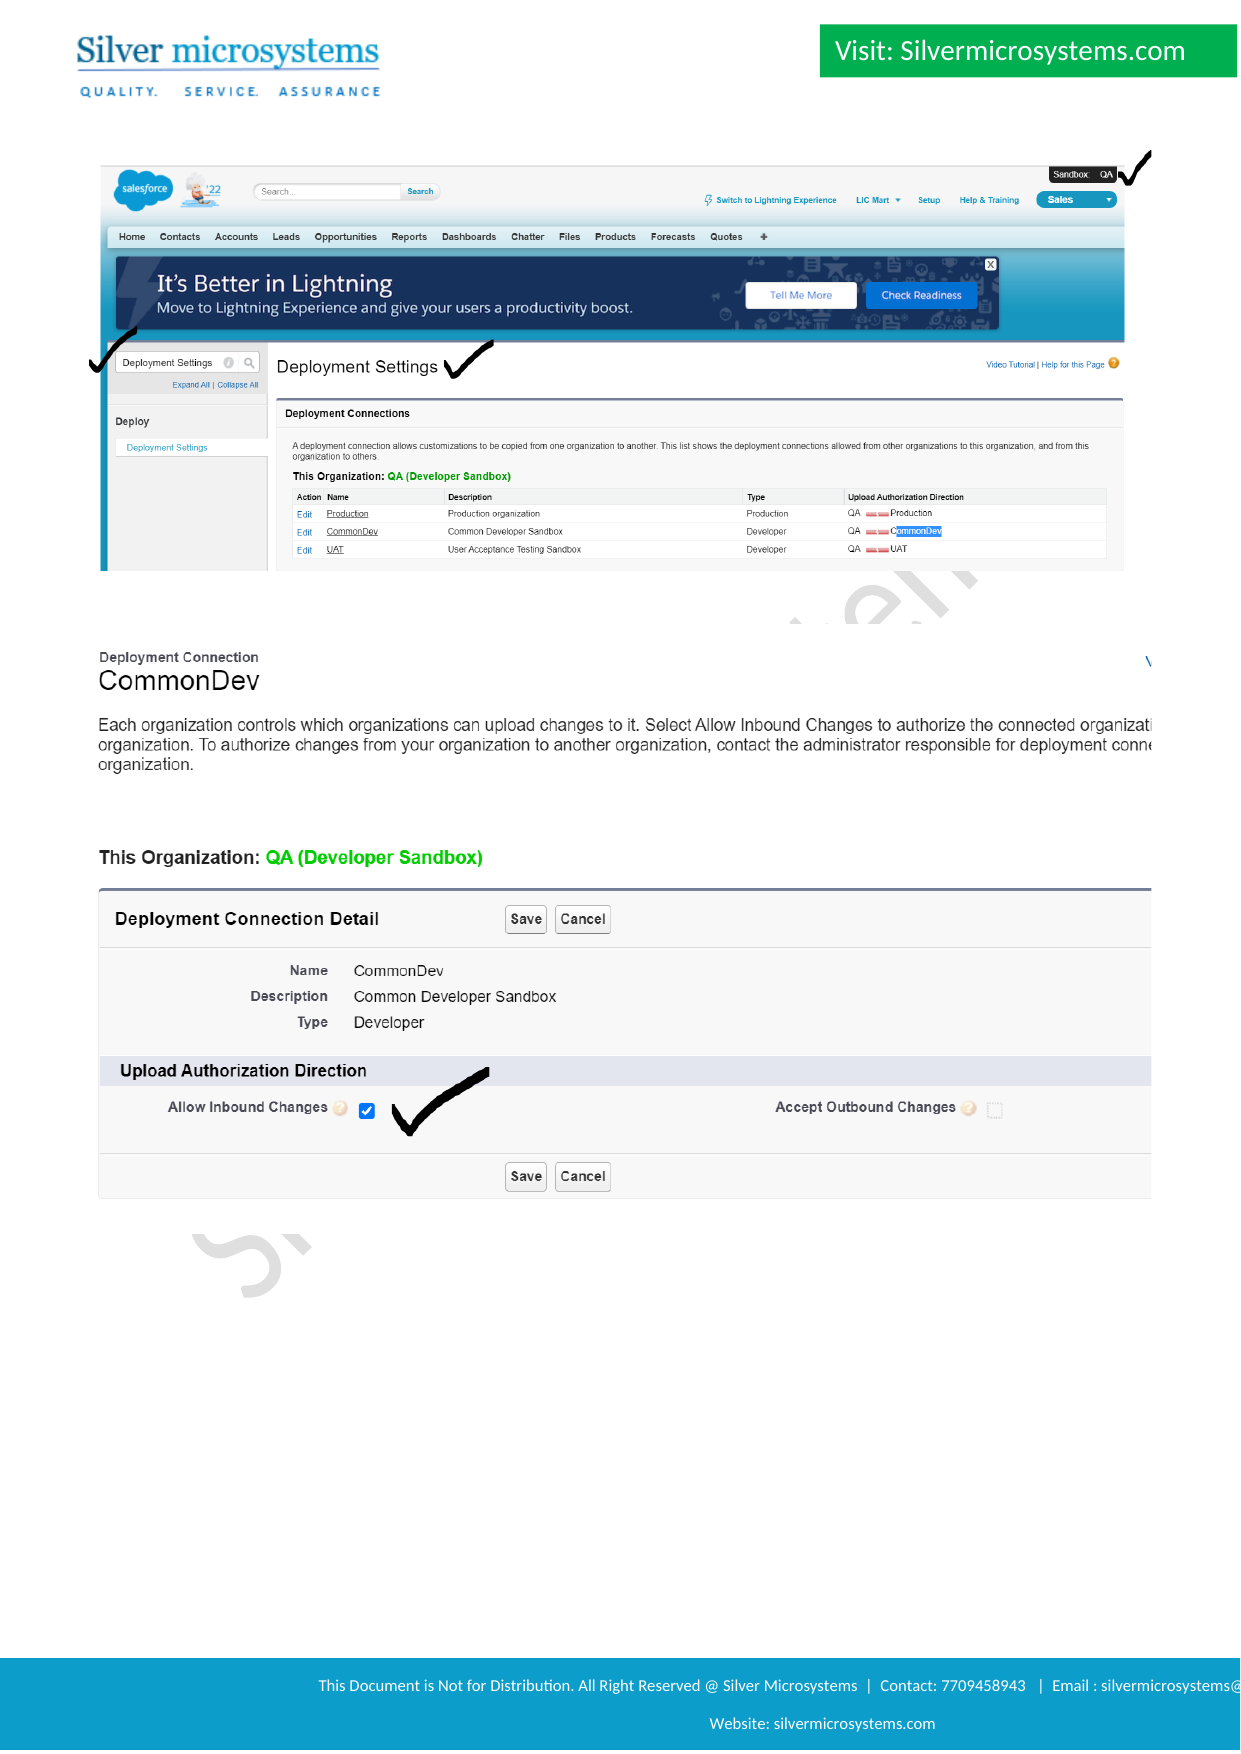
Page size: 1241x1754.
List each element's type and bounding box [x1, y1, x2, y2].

picture [88, 624, 1152, 1234]
picture [69, 31, 386, 100]
picture [88, 150, 1152, 571]
